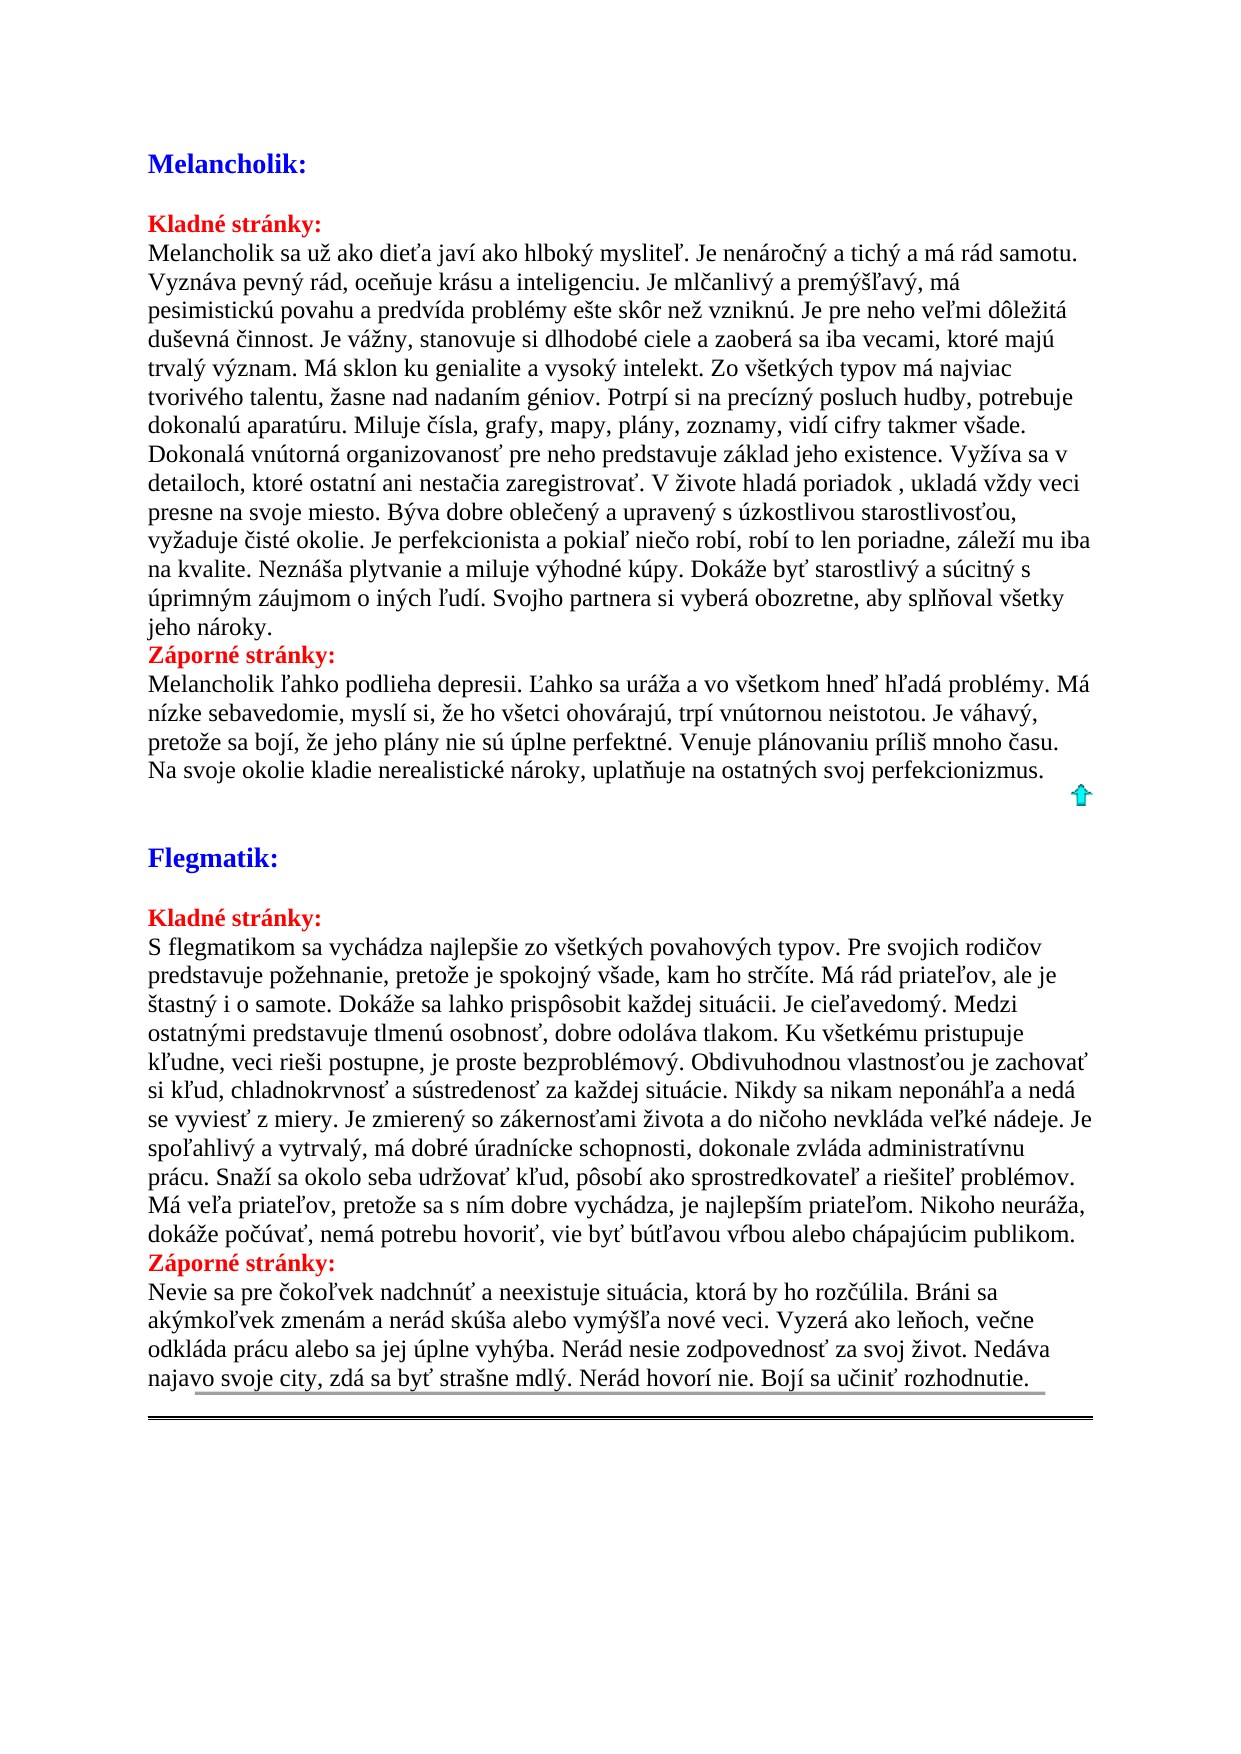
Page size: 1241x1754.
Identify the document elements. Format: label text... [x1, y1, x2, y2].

text Melancholik: [148, 148, 1093, 180]
text Kladné stránky: S flegmatikom sa vychádza najlepšie zo všetkých povahových typov. Pre svojich rodičov predstavuje požehnanie, pretože je spokojný všade, kam ho strčíte. Má rád priateľov, ale je štastný i o samote. Dokáže sa lahko prispôsobit každej situácii. Je cieľavedomý. Medzi ostatnými predstavuje tlmenú osobnosť, dobre odoláva tlakom. Ku všetkému pristupuje kľudne, veci rieši postupne, je proste bezproblémový. Obdivuhodnou vlastnosťou je zachovať si kľud, chladnokrvnosť a sústredenosť za každej situácie. Nikdy sa nikam neponáhľa a nedá se vyviesť z miery. Je zmierený so zákernosťami života a do ničoho nevkláda veľké nádeje. Je spoľahlivý a vytrvalý, má dobré úradnícke schopnosti, dokonale zvláda administratívnu prácu. Snaží sa okolo seba udržovať kľud, pôsobí ako sprostredkovateľ a riešiteľ problémov. Má veľa priateľov, pretože sa s ním dobre vychádza, je najlepším priateľom. Nikoho neuráža, dokáže počúvať, nemá potrebu hovoriť, vie byť bútľavou vŕbou alebo chápajúcim publikom. Záporné stránky: Nevie sa pre čokoľvek nadchnúť a neexistuje situácia, ktorá by ho rozčúlila. Bráni sa akýmkoľvek zmenám a nerád skúša alebo vymýšľa nové veci. Vyzerá ako leňoch, večne odkláda prácu alebo sa jej úplne vyhýba. Nerád nesie zodpovednosť za svoj život. Nedáva najavo svoje city, zdá sa byť strašne mdlý. Nerád hovorí nie. Bojí sa učiniť rozhodnutie. [148, 903, 1093, 1392]
text Flegmatik: [148, 841, 1093, 874]
picture [1070, 784, 1093, 806]
text Kladné stránky: Melancholik sa už ako dieťa javí ako hlboký mysliteľ. Je nenáročný a tichý a má rád samotu. Vyznáva pevný rád, oceňuje krásu a inteligenciu. Je mlčanlivý a premýšľavý, má pesimistickú povahu a predvída problémy ešte skôr než vzniknú. Je pre neho veľmi dôležitá duševná činnost. Je vážny, stanovuje si dlhodobé ciele a zaoberá sa iba vecami, ktoré majú trvalý význam. Má sklon ku genialite a vysoký intelekt. Zo všetkých typov má najviac tvorivého talentu, žasne nad nadaním géniov. Potrpí si na precízný posluch hudby, potrebuje dokonalú aparatúru. Miluje čísla, grafy, mapy, plány, zoznamy, vidí cifry takmer všade. Dokonalá vnútorná organizovanosť pre neho predstavuje základ jeho existence. Vyžíva sa v detailoch, ktoré ostatní ani nestačia zaregistrovať. V živote hladá poriadok , ukladá vždy veci presne na svoje miesto. Býva dobre oblečený a upravený s úzkostlivou starostlivosťou, vyžaduje čisté okolie. Je perfekcionista a pokiaľ niečo robí, robí to len poriadne, záleží mu iba na kvalite. Neznáša plytvanie a miluje výhodné kúpy. Dokáže byť starostlivý a súcitný s úprimným záujmom o iných ľudí. Svojho partnera si vyberá obozretne, aby splňoval všetky jeho nároky. Záporné stránky: Melancholik ľahko podlieha depresii. Ľahko sa uráža a vo všetkom hneď hľadá problémy. Má nízke sebavedomie, myslí si, že ho všetci ohovárajú, trpí vnútornou neistotou. Je váhavý, pretože sa bojí, že jeho plány nie sú úplne perfektné. Venuje plánovaniu príliš mnoho času. Na svoje okolie kladie nerealistické nároky, uplatňuje na ostatných svoj perfekcionizmus. [148, 209, 1093, 784]
